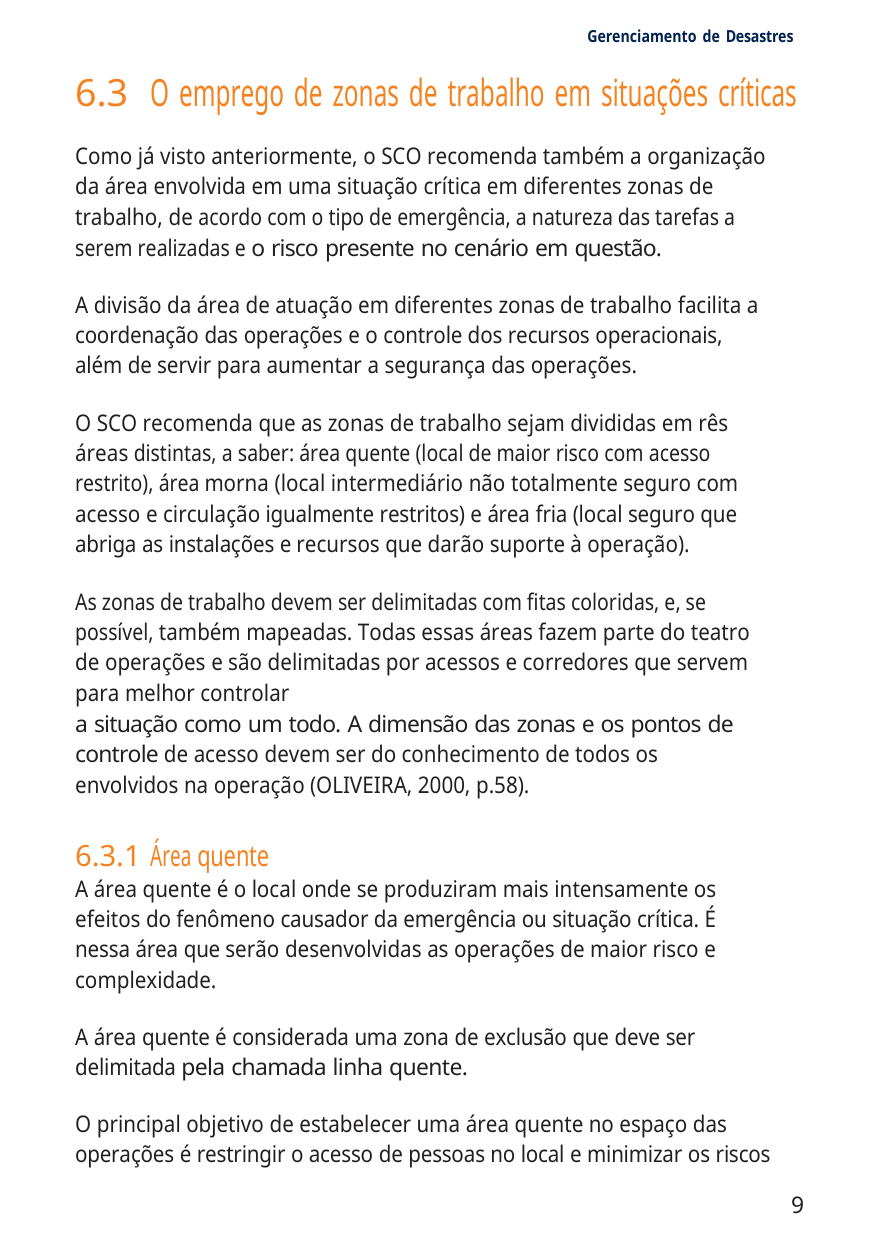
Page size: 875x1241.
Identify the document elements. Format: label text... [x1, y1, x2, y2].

text As zonas de trabalho devem ser delimitadas com fitas coloridas, e, se possível, também mapeadas. Todas essas áreas fazem parte do teatro de operações e são delimitadas por acessos e corredores que servem para melhor controlar [75, 585, 775, 708]
text O SCO recomenda que as zonas de trabalho sejam divididas em rês áreas distintas, a saber: área quente (local de maior risco com acesso restrito), área morna (local intermediário não totalmente seguro com acesso e circulação igualmente restritos) e área fria (local seguro que abriga as instalações e recursos que darão suporte à operação). [75, 406, 775, 559]
subtitle Área quente [75, 840, 874, 873]
text A área quente é o local onde se produziram mais intensamente os efeitos do fenômeno causador da emergência ou situação crítica. É nessa área que serão desenvolvidas as operações de maior risco e complexidade. [75, 873, 765, 995]
text A divisão da área de atuação em diferentes zonas de trabalho facilita a coordenação das operações e o controle dos recursos operacionais, além de servir para aumentar a segurança das operações. [75, 289, 775, 381]
subtitle O emprego de zonas de trabalho em situações críticas [75, 67, 874, 118]
text A área quente é considerada uma zona de exclusão que deve ser delimitada pela chamada linha quente. [75, 1021, 775, 1082]
text Como já visto anteriormente, o SCO recomenda também a organização da área envolvida em uma situação crítica em diferentes zonas de trabalho, de acordo com o tipo de emergência, a natureza das tarefas a serem realizadas e o risco presente no cenário em questão. [75, 140, 771, 263]
text a situação como um todo. A dimensão das zonas e os pontos de controle de acesso devem ser do conhecimento de todos os envolvidos na operação (OLIVEIRA, 2000, p.58). [75, 708, 765, 800]
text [75, 1108, 775, 1169]
